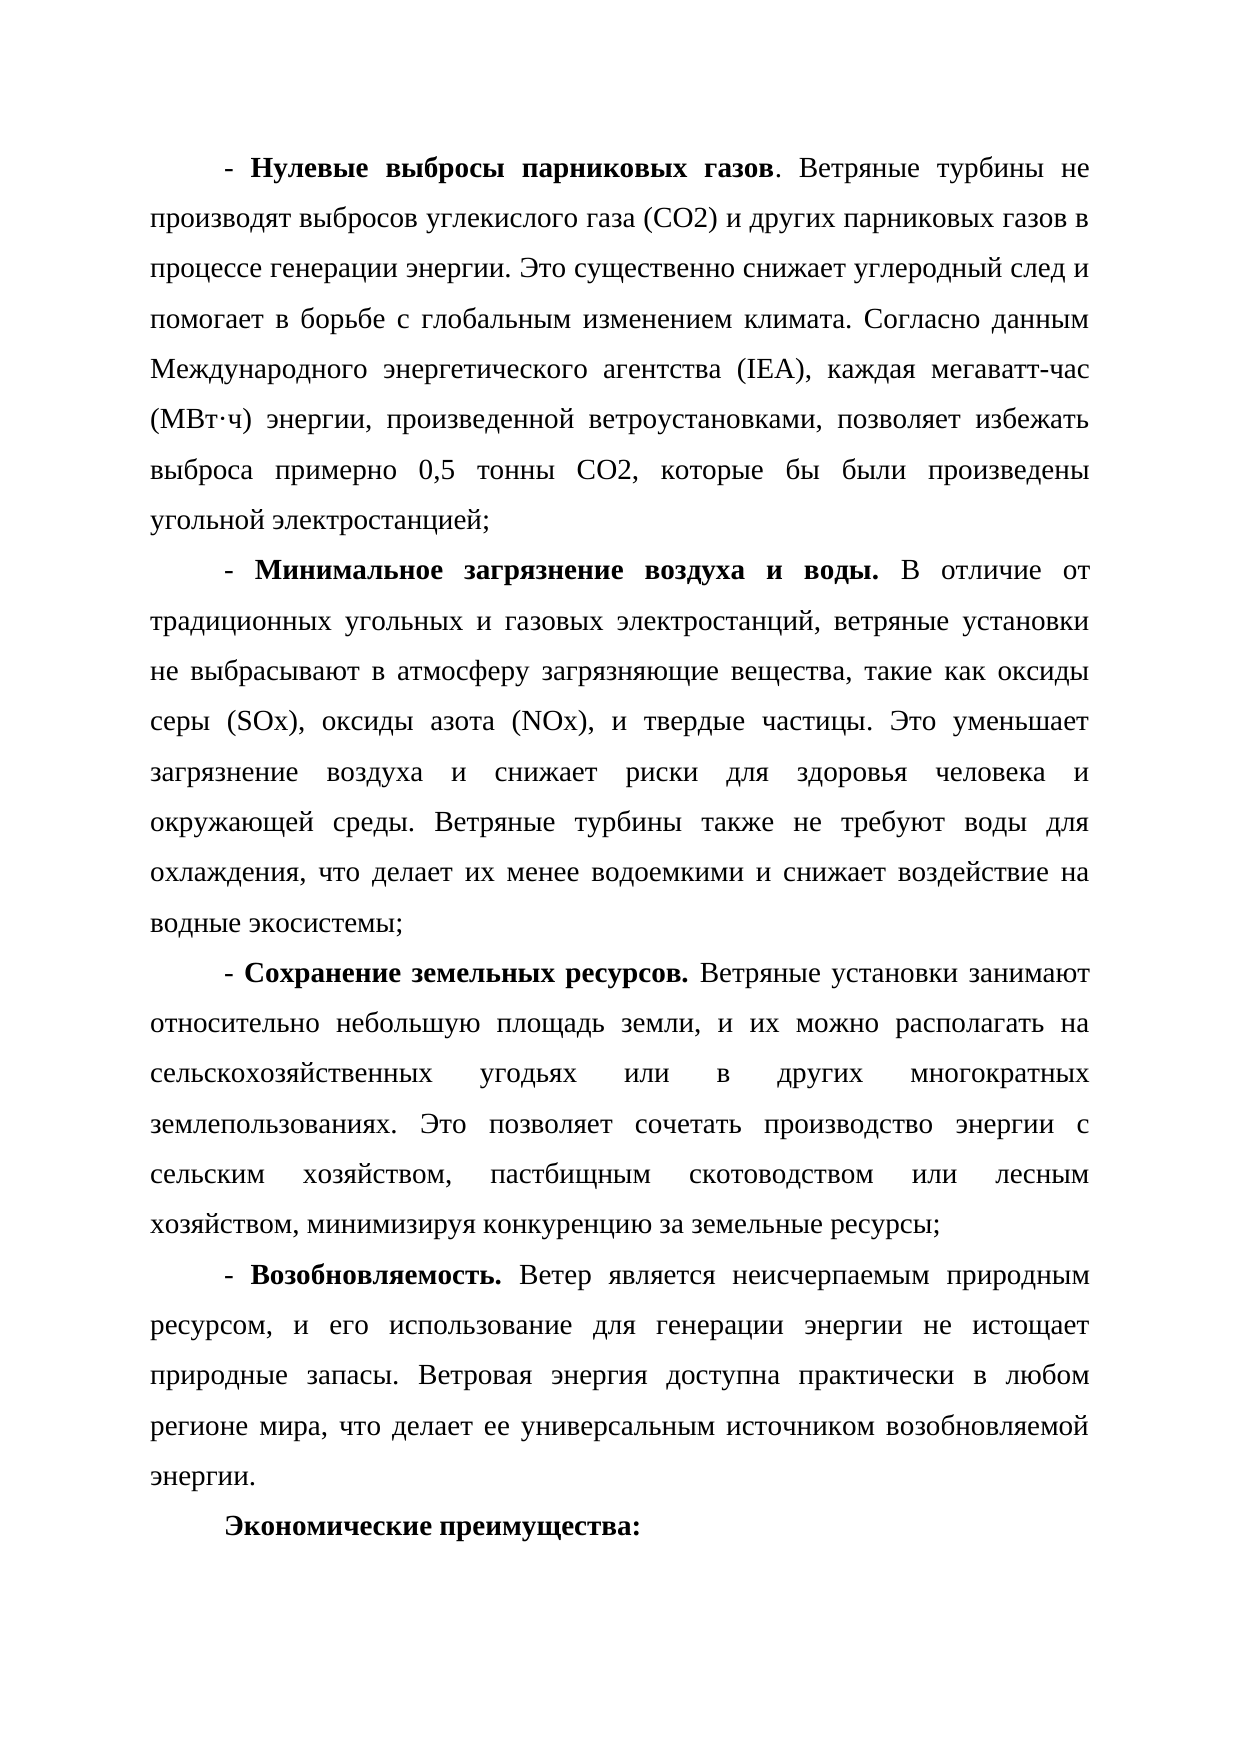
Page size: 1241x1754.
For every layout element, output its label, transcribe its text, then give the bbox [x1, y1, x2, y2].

text - Нулевые выбросы парниковых газов. Ветряные турбины не производят выбросов углекислого газа (CO2) и других парниковых газов в процессе генерации энергии. Это существенно снижает углеродный след и помогает в борьбе с глобальным изменением климата. Согласно данным Международного энергетического агентства (IEA), каждая мегаватт-час (МВт·ч) энергии, произведенной ветроустановками, позволяет избежать выброса примерно 0,5 тонны CO2, которые бы были произведены угольной электростанцией; [150, 150, 1090, 536]
text Экономические преимущества: [150, 1508, 1090, 1542]
text - Сохранение земельных ресурсов. Ветряные установки занимают относительно небольшую площадь земли, и их можно располагать на сельскохозяйственных угодьях или в других многократных землепользованиях. Это позволяет сочетать производство энергии с сельским хозяйством, пастбищным скотоводством или лесным хозяйством, минимизируя конкуренцию за земельные ресурсы; [150, 955, 1090, 1240]
text - Возобновляемость. Ветер является неисчерпаемым природным ресурсом, и его использование для генерации энергии не истощает природные запасы. Ветровая энергия доступна практически в любом регионе мира, что делает ее универсальным источником возобновляемой энергии. [150, 1257, 1090, 1492]
text - Минимальное загрязнение воздуха и воды. В отличие от традиционных угольных и газовых электростанций, ветряные установки не выбрасывают в атмосферу загрязняющие вещества, такие как оксиды серы (SOx), оксиды азота (NOx), и твердые частицы. Это уменьшает загрязнение воздуха и снижает риски для здоровья человека и окружающей среды. Ветряные турбины также не требуют воды для охлаждения, что делает их менее водоемкими и снижает воздействие на водные экосистемы; [150, 552, 1090, 938]
